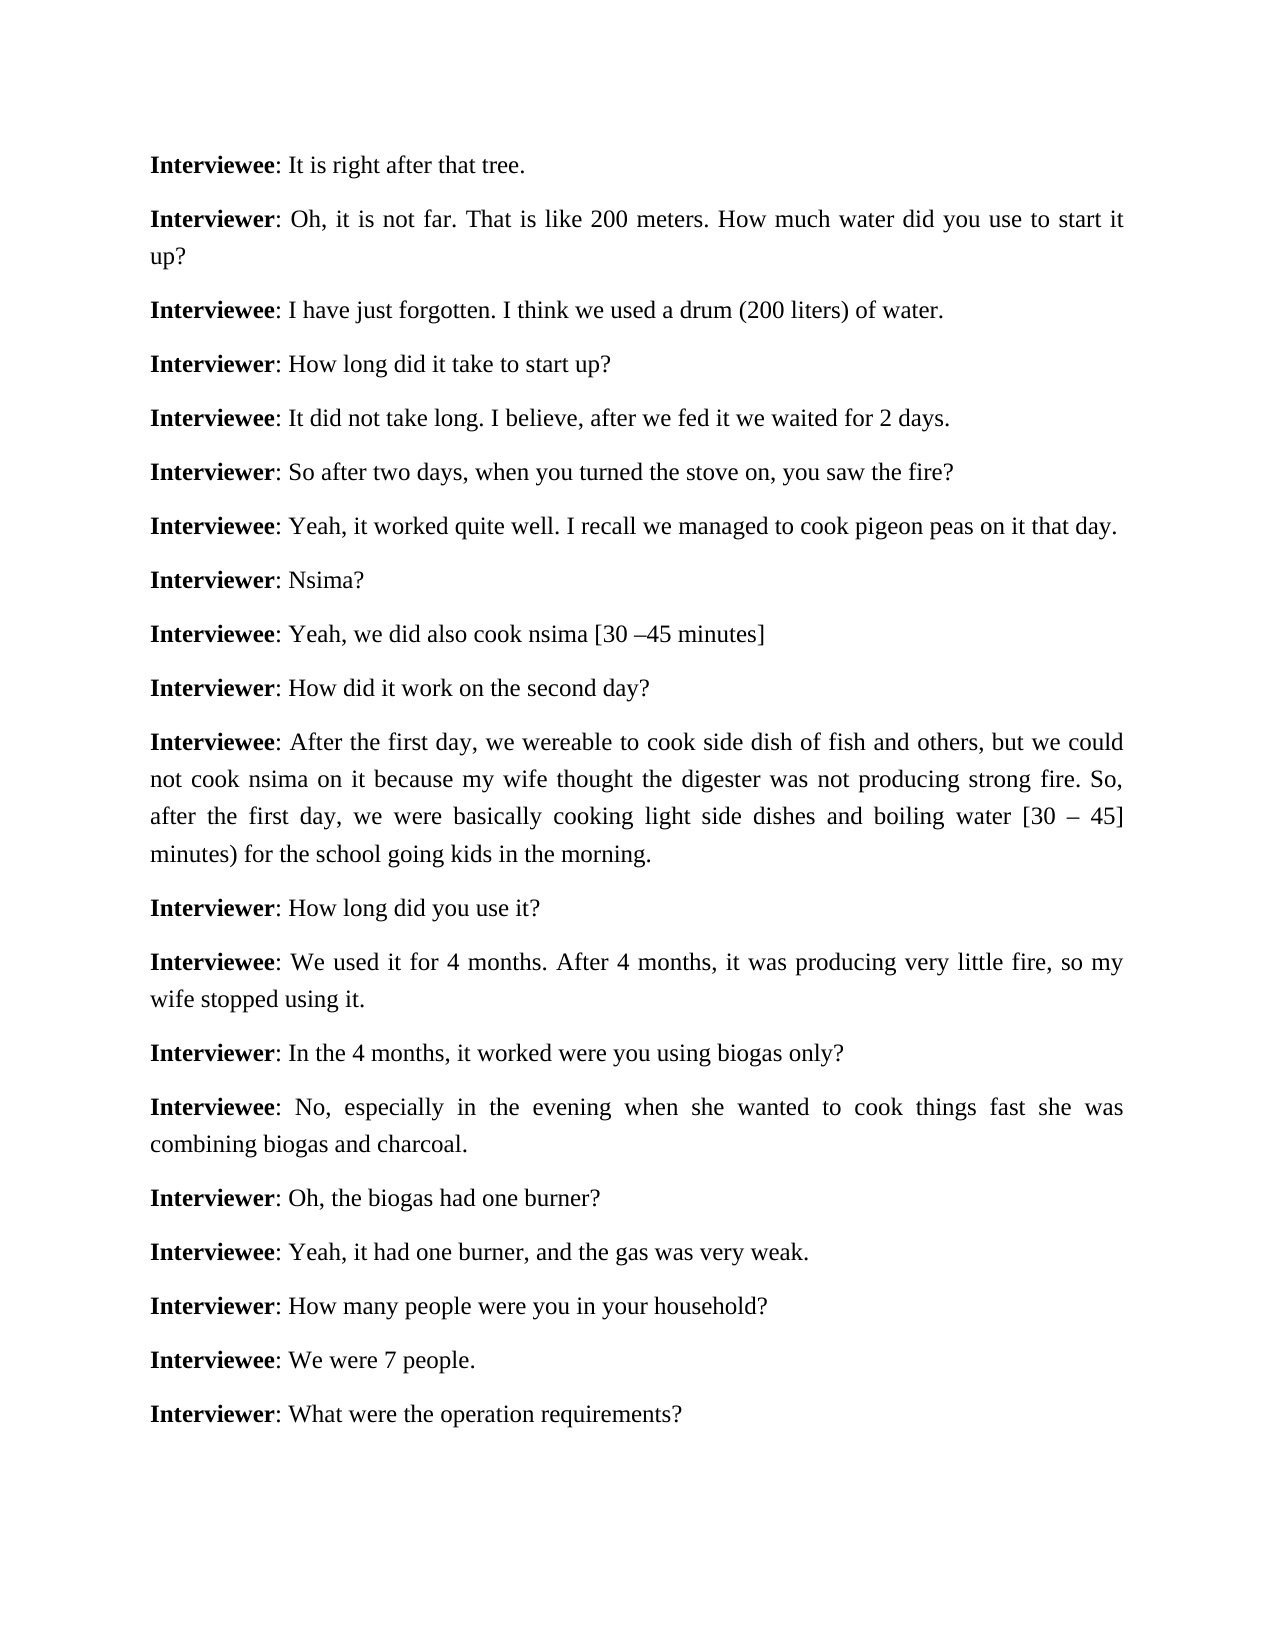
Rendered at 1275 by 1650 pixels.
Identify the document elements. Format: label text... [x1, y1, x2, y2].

text Interviewee: After the first day, we wereable to cook side dish of fish and others, but we could not cook nsima on it because my wife thought the digester was not producing strong fire. So, after the first day, we were basically cooking light side dishes and boiling water [30 – 45] minutes) for the school going kids in the morning. [150, 727, 1125, 867]
text Interviewee: We used it for 4 months. After 4 months, it was producing very little fire, so my wife stopped using it. [150, 947, 1125, 1013]
text Interviewer: Oh, the biogas had one burner? [150, 1183, 1125, 1212]
text Interviewee: Yeah, it worked quite well. I recall we managed to cook pigeon peas on it that day. [150, 511, 1125, 540]
text Interviewee: We were 7 people. [150, 1345, 1125, 1374]
text Interviewee: It did not take long. I believe, after we fed it we waited for 2 days. [150, 403, 1125, 432]
text Interviewer: How long did it take to start up? [150, 349, 1125, 378]
text Interviewer: So after two days, when you turned the stove on, you saw the fire? [150, 457, 1125, 486]
text Interviewer: Nsima? [150, 565, 1125, 594]
text Interviewee: Yeah, we did also cook nsima [30 –45 minutes] [150, 619, 1125, 648]
text Interviewer: How long did you use it? [150, 893, 1125, 921]
text Interviewee: It is right after that tree. [150, 150, 1125, 179]
text Interviewee: I have just forgotten. I think we used a drum (200 liters) of water. [150, 295, 1125, 324]
text Interviewer: How did it work on the second day? [150, 673, 1125, 702]
text Interviewer: What were the operation requirements? [150, 1399, 1125, 1428]
text Interviewee: No, especially in the evening when she wanted to cook things fast she was combining biogas and charcoal. [150, 1092, 1125, 1158]
text Interviewee: Yeah, it had one burner, and the gas was very weak. [150, 1237, 1125, 1266]
text Interviewer: How many people were you in your household? [150, 1291, 1125, 1320]
text Interviewer: Oh, it is not far. That is like 200 meters. How much water did you use to start it up? [150, 204, 1125, 270]
text Interviewer: In the 4 months, it worked were you using biogas only? [150, 1038, 1125, 1067]
